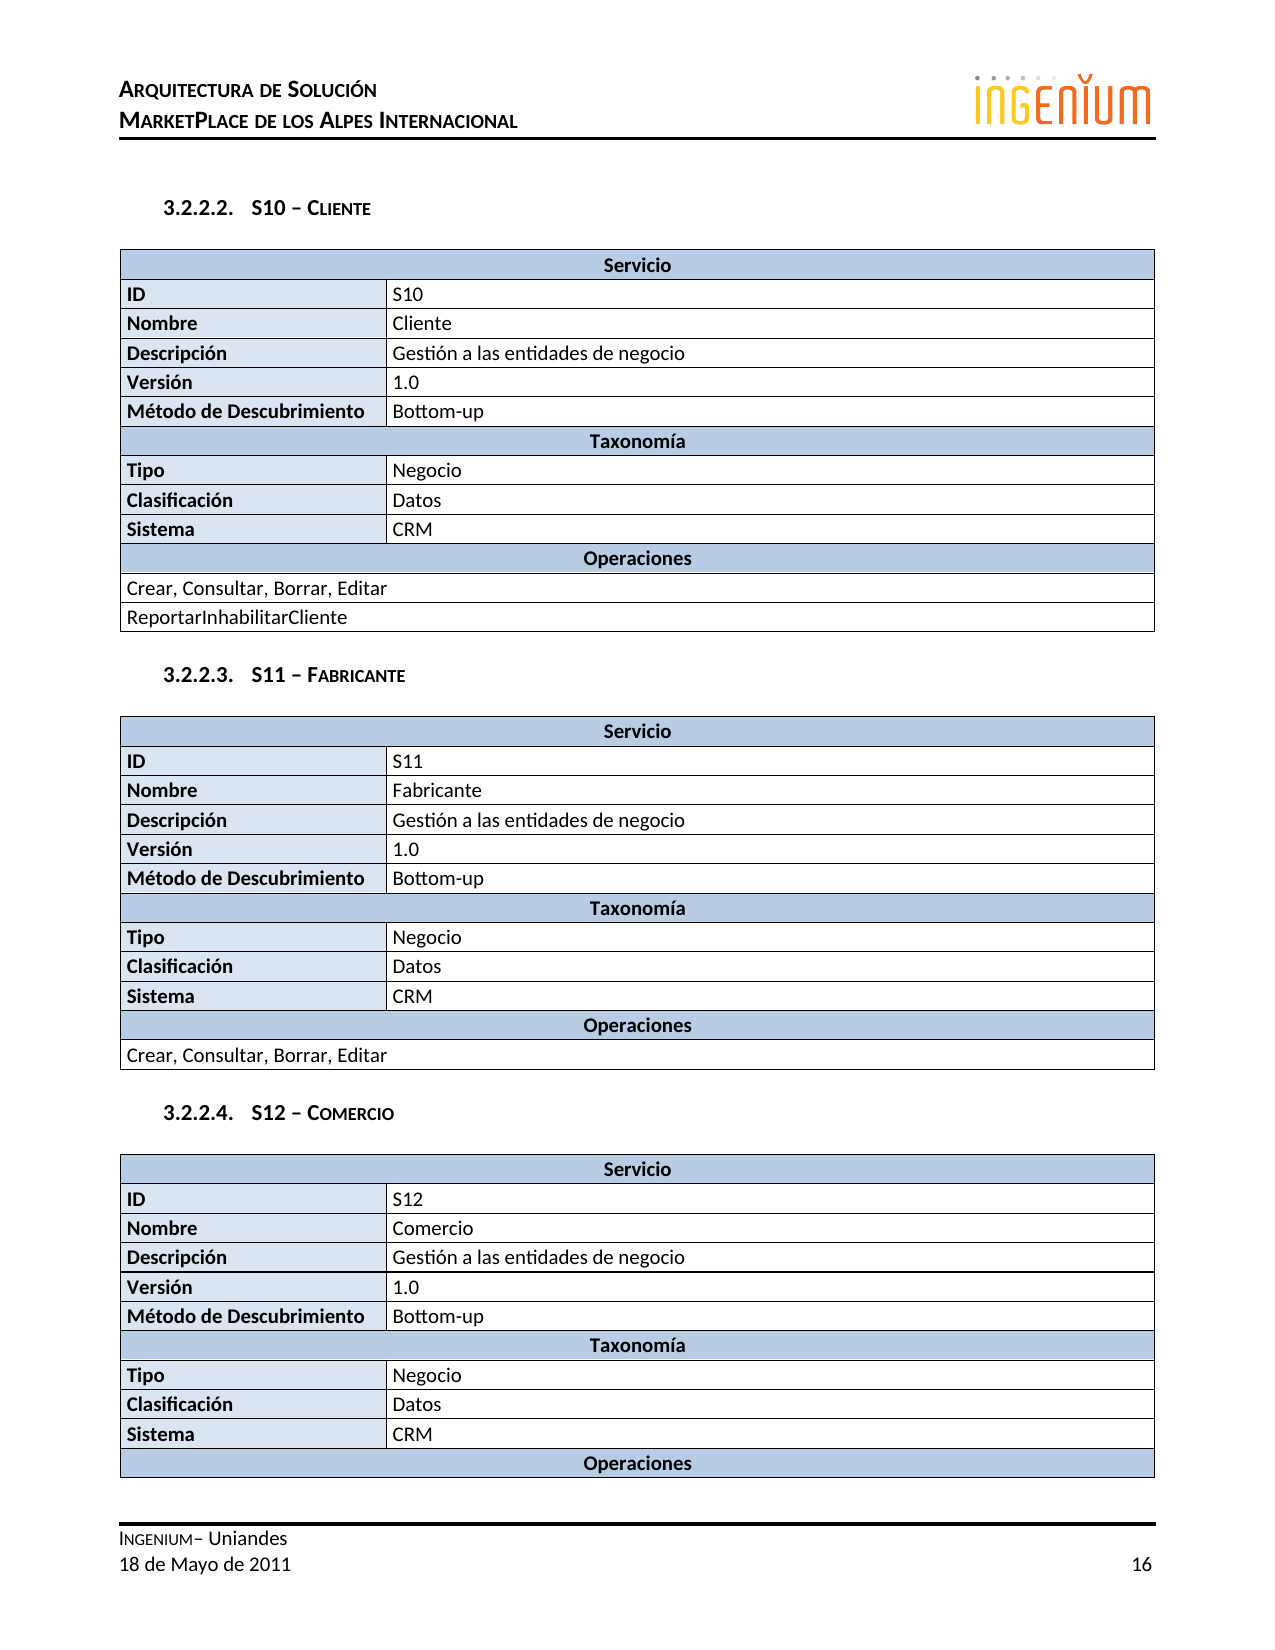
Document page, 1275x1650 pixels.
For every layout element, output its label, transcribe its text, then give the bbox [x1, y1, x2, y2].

table_cell Bottom-up [387, 1302, 1154, 1330]
table_cell Nombre [121, 309, 386, 337]
table_cell Tipo [121, 1361, 386, 1389]
table_cell Bottom-up [387, 864, 1154, 892]
table_cell Negocio [387, 1361, 1154, 1389]
table_cell Nombre [121, 1214, 386, 1242]
list S10 – Cliente [163, 193, 1156, 221]
table_cell Método de Descubrimiento [121, 864, 386, 892]
table_cell Gestión a las entidades de negocio [387, 1243, 1154, 1271]
table_cell Comercio [387, 1214, 1154, 1242]
table_cell Taxonomía [121, 1331, 1154, 1359]
table_cell Gestión a las entidades de negocio [387, 805, 1154, 834]
table_cell Cliente [387, 309, 1154, 337]
table_cell 1.0 [387, 368, 1154, 396]
table_cell Bottom-up [387, 397, 1154, 426]
list S11 – Fabricante [163, 660, 1156, 688]
table_cell Nombre [121, 776, 386, 804]
table_cell Datos [387, 485, 1154, 514]
table_cell 1.0 [387, 835, 1154, 863]
table_cell ID [121, 1184, 386, 1213]
table_cell Sistema [121, 982, 386, 1010]
table_cell Versión [121, 1273, 386, 1301]
table_cell Descripción [121, 805, 386, 834]
table_cell Descripción [121, 1243, 386, 1271]
table_cell Negocio [387, 456, 1154, 484]
table_cell Tipo [121, 456, 386, 484]
table_header Servicio [121, 1155, 1154, 1183]
table_cell Descripción [121, 339, 386, 367]
table_cell Sistema [121, 515, 386, 543]
table_cell Taxonomía [121, 894, 1154, 922]
table_cell ID [121, 747, 386, 775]
table_cell Operaciones [121, 1011, 1154, 1039]
table_cell Fabricante [387, 776, 1154, 804]
table_cell S10 [387, 280, 1154, 308]
table_cell Clasificación [121, 1390, 386, 1418]
list S12 – Comercio [163, 1098, 1156, 1126]
table_header Servicio [121, 717, 1154, 746]
picture [975, 74, 1157, 136]
table_cell CRM [387, 515, 1154, 543]
table_cell CRM [387, 982, 1154, 1010]
table_cell Crear, Consultar, Borrar, Editar [121, 1040, 1154, 1069]
table_cell Operaciones [121, 544, 1154, 572]
table_cell Clasificación [121, 485, 386, 514]
table_cell Método de Descubrimiento [121, 397, 386, 426]
table_cell Clasificación [121, 952, 386, 981]
table_cell Gestión a las entidades de negocio [387, 339, 1154, 367]
table_cell Método de Descubrimiento [121, 1302, 386, 1330]
table_cell Crear, Consultar, Borrar, Editar [121, 574, 1154, 602]
table_cell S11 [387, 747, 1154, 775]
table_cell Datos [387, 952, 1154, 981]
table_cell ReportarInhabilitarCliente [121, 603, 1154, 631]
table_cell Taxonomía [121, 427, 1154, 455]
table_cell Versión [121, 368, 386, 396]
table_cell Tipo [121, 923, 386, 951]
table_cell CRM [387, 1419, 1154, 1448]
table_cell Negocio [387, 923, 1154, 951]
table_cell S12 [387, 1184, 1154, 1213]
table_cell 1.0 [387, 1273, 1154, 1301]
table_cell ID [121, 280, 386, 308]
table_cell Versión [121, 835, 386, 863]
table_cell Datos [387, 1390, 1154, 1418]
table_header Servicio [121, 250, 1154, 279]
table_cell Sistema [121, 1419, 386, 1448]
table_cell Operaciones [121, 1449, 1154, 1477]
